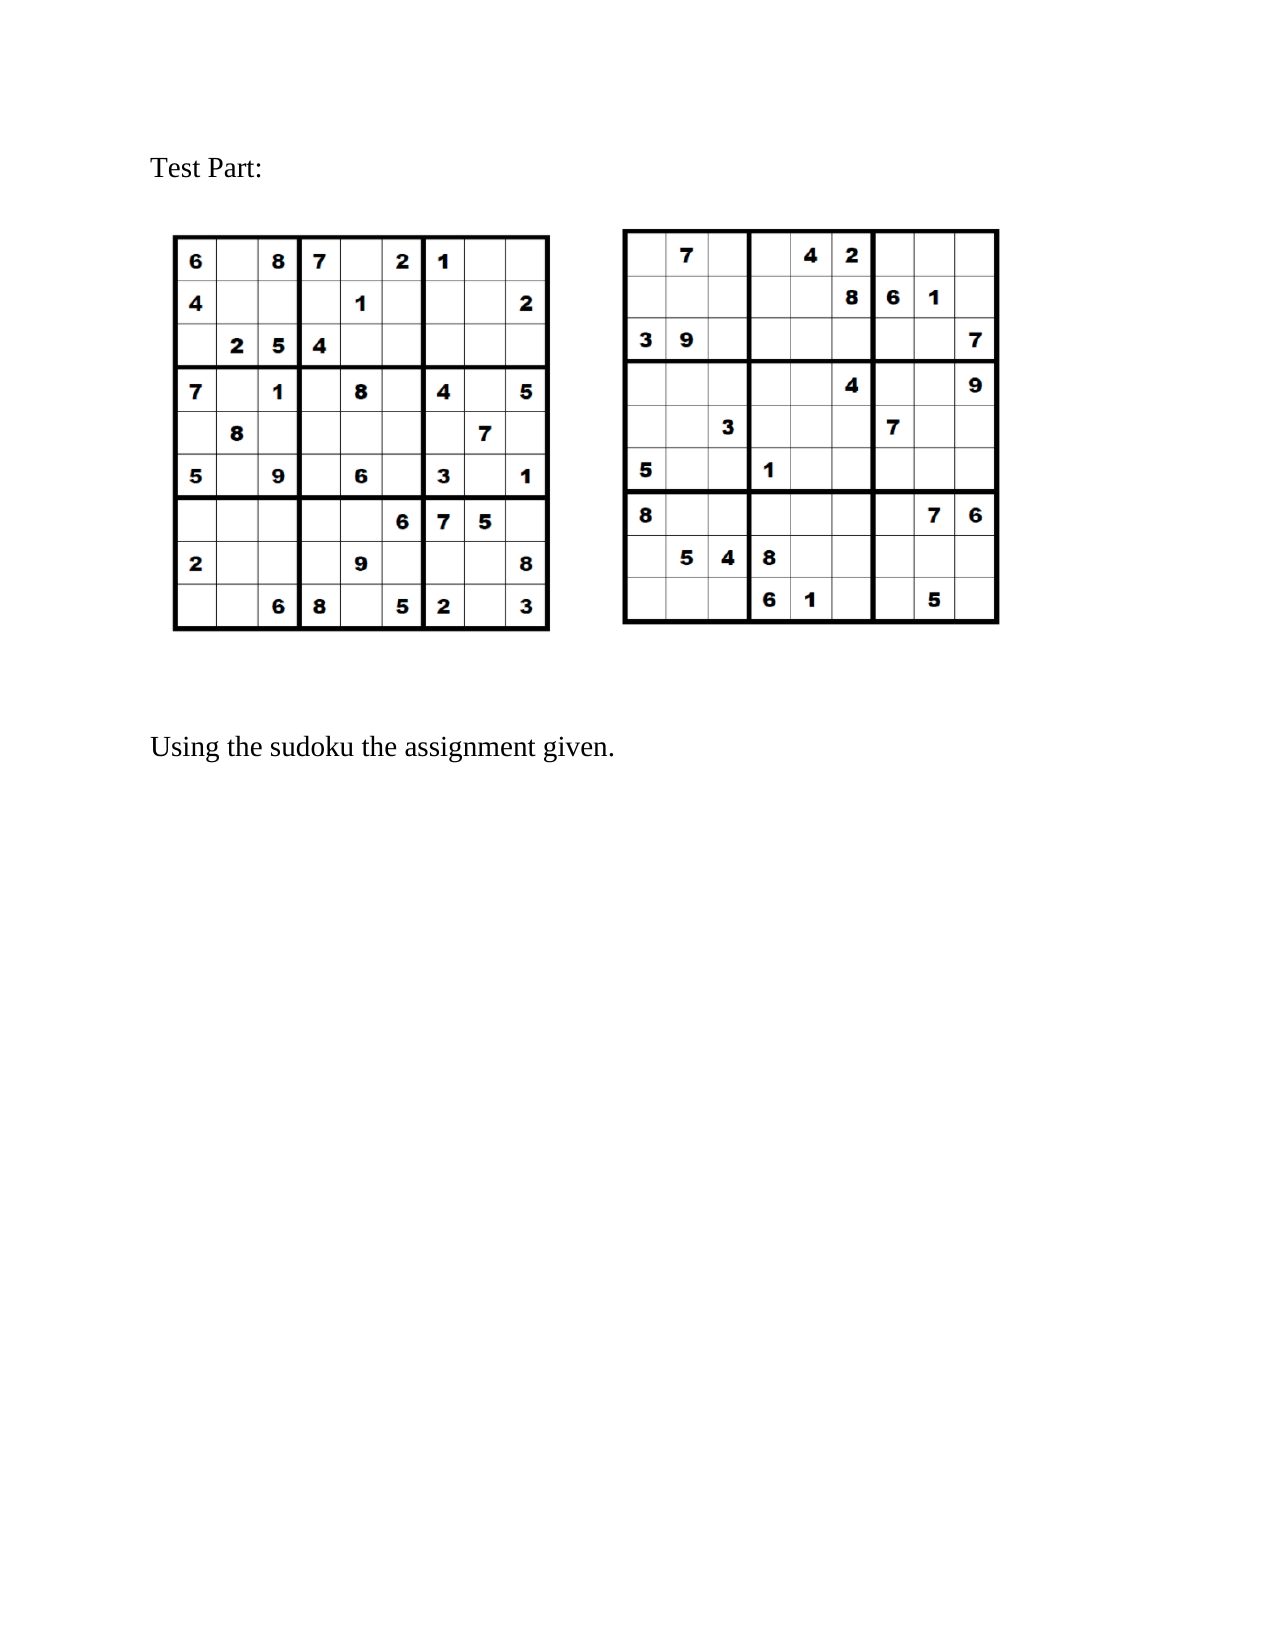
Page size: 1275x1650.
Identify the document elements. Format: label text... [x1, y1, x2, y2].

picture [150, 218, 604, 645]
text Using the sudoku the assignment given. [150, 729, 1125, 762]
picture [608, 209, 1088, 645]
text Test Part: [150, 150, 1125, 183]
